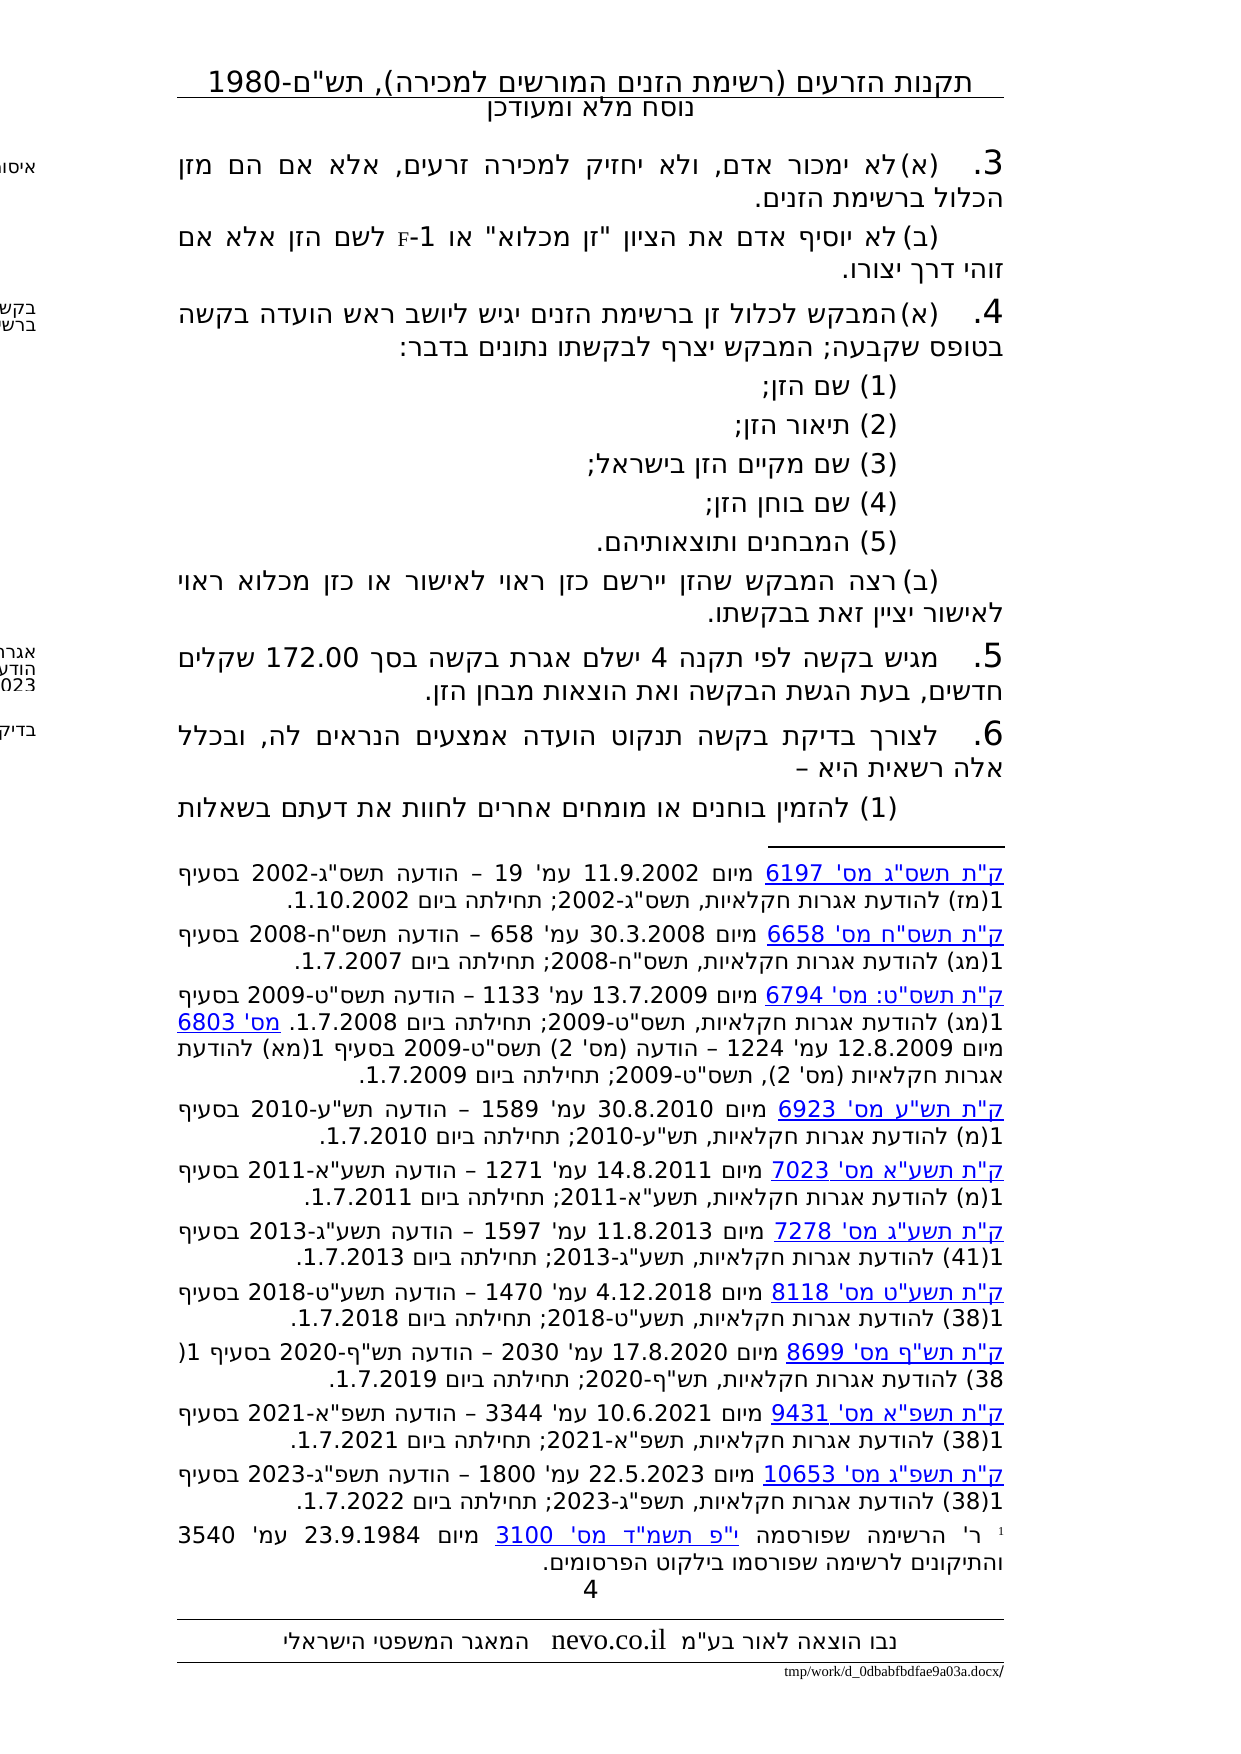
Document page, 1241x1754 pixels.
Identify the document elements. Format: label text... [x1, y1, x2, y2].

text (3) שם מקיים הזן בישראל; [177, 448, 898, 480]
text 6. לצורך בדיקת בקשה תנקוט הועדה אמצעים הנראים לה, ובכלל אלה רשאית היא – [177, 714, 1004, 784]
text (1) שם הזן; [177, 370, 898, 402]
text (5) המבחנים ותוצאותיהם. [177, 526, 898, 558]
text (4) שם בוחן הזן; [177, 487, 898, 519]
text (2) תיאור הזן; [177, 409, 898, 441]
text 3. (א) לא ימכור אדם, ולא יחזיק למכירה זרעים, אלא אם הם מזן הכלול ברשימת הזנים. [177, 144, 1004, 214]
text 5. מגיש בקשה לפי תקנה 4 ישלם אגרת בקשה בסך 172.00 שקלים חדשים, בעת הגשת הבקשה ואת הוצאות מבחן הזן. [177, 636, 1004, 706]
text (ב) רצה המבקש שהזן יירשם כזן ראוי לאישור או כזן מכלוא ראוי לאישור יציין זאת בבקשתו. [177, 565, 1004, 628]
text (1) להזמין בוחנים או מומחים אחרים לחוות את דעתם בשאלות מקצועיות; [177, 792, 898, 823]
text (ב) לא יוסיף אדם את הציון "זן מכלוא" או 1-F לשם הזן אלא אם זוהי דרך יצורו. [177, 222, 1004, 285]
text 4. (א) המבקש לכלול זן ברשימת הזנים יגיש ליושב ראש הועדה בקשה בטופס שקבעה; המבקש יצרף לבקשתו נתונים בדבר: [177, 292, 1004, 363]
